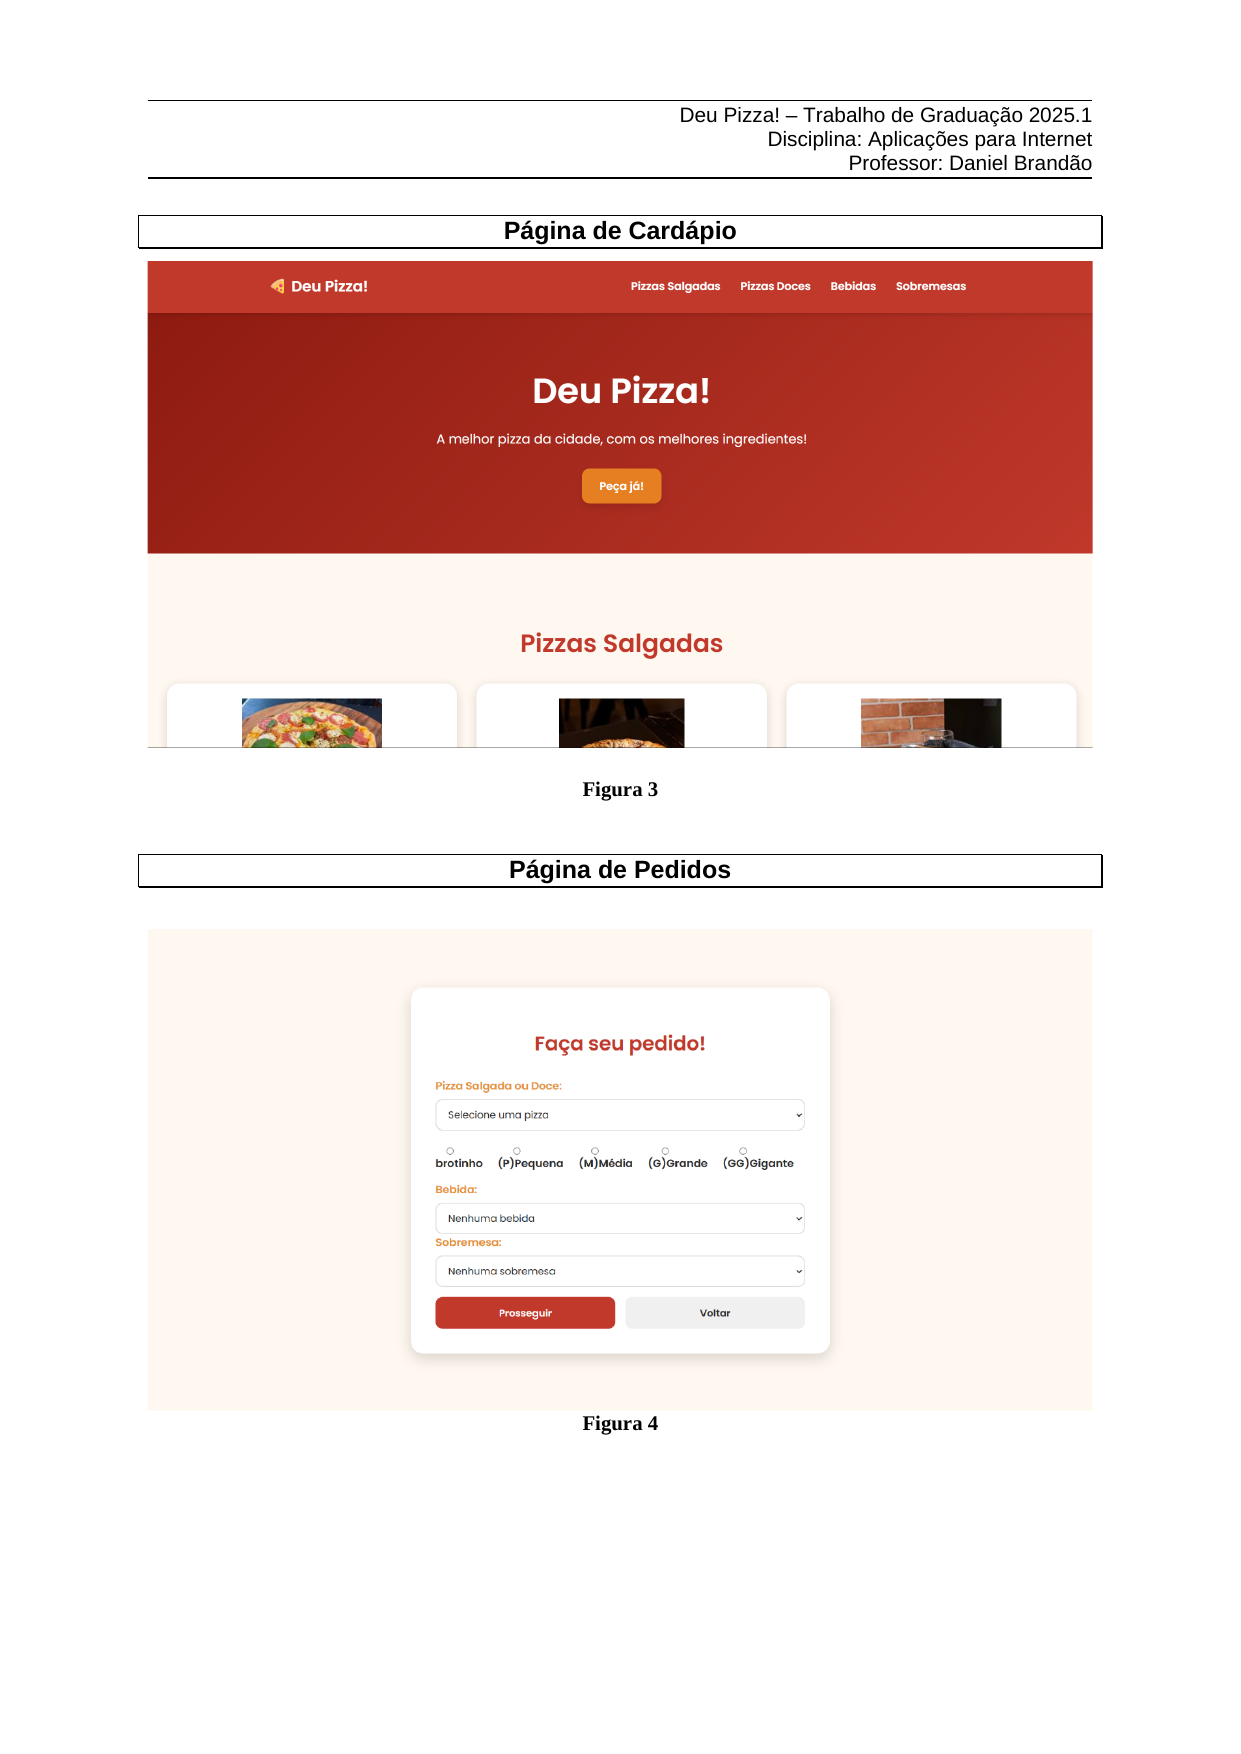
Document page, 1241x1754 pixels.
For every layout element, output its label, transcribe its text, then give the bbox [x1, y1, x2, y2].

text Figura 4 [148, 1411, 1092, 1434]
picture [147, 261, 1093, 748]
text Figura 3 [148, 777, 1092, 801]
picture [147, 929, 1093, 1411]
text Página de Pedidos [139, 855, 1101, 886]
text Página de Cardápio [139, 216, 1101, 247]
